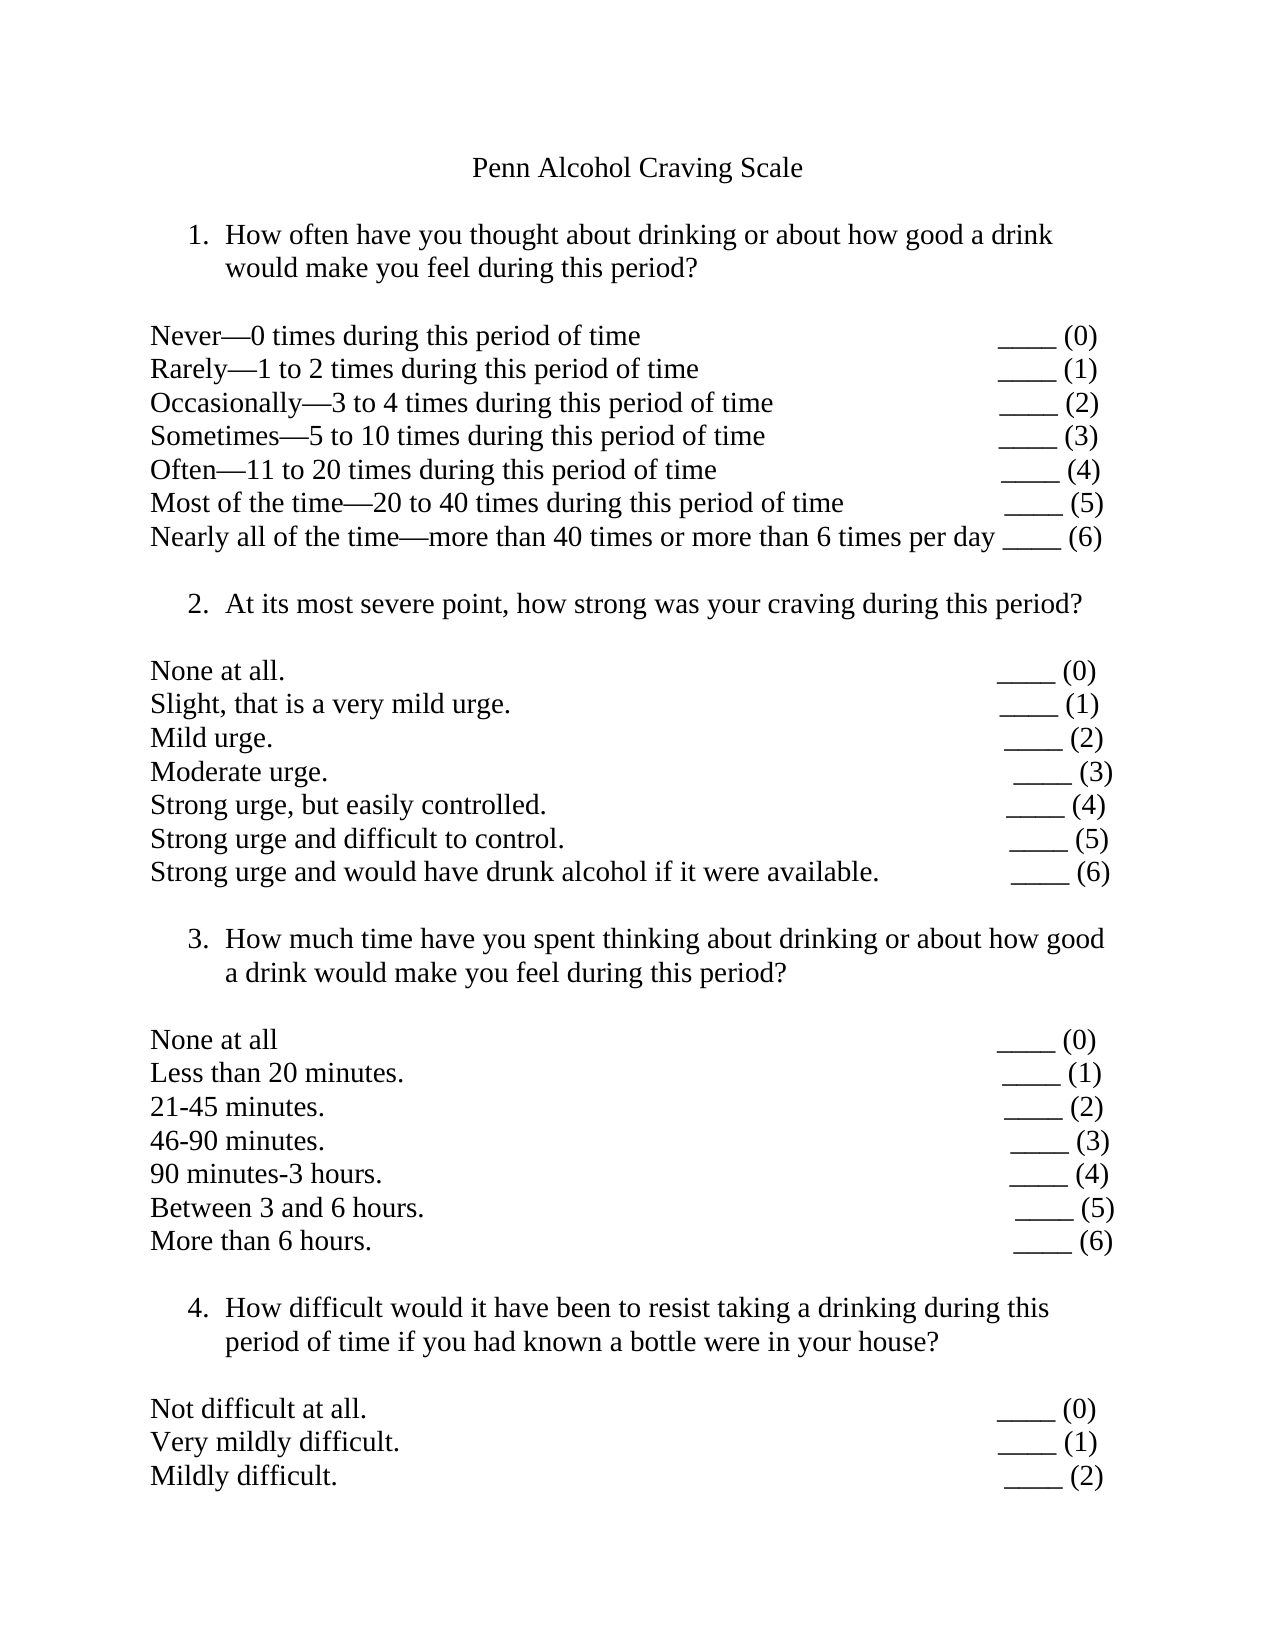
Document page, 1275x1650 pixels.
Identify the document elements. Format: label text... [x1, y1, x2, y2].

text Mild urge. ____ (2) [150, 720, 1125, 754]
text Mildly difficult. ____ (2) [150, 1458, 1125, 1492]
text 21-45 minutes. ____ (2) [150, 1089, 1125, 1123]
text Nearly all of the time—more than 40 times or more than 6 times per day ____ (6) [150, 519, 1125, 552]
text Rarely—1 to 2 times during this period of time ____ (1) [150, 351, 1125, 385]
list How often have you thought about drinking or about how good a drink would make you feel during this period? [187, 217, 1125, 284]
text Less than 20 minutes. ____ (1) [150, 1056, 1125, 1089]
list At its most severe point, how strong was your craving during this period? [187, 586, 1125, 619]
text Slight, that is a very mild urge. ____ (1) [150, 687, 1125, 720]
text 46-90 minutes. ____ (3) [150, 1123, 1125, 1156]
text 90 minutes-3 hours. ____ (4) [150, 1156, 1125, 1190]
list How much time have you spent thinking about drinking or about how good a drink would make you feel during this period? [187, 921, 1125, 988]
text None at all ____ (0) [150, 1022, 1125, 1056]
list How difficult would it have been to resist taking a drinking during this period of time if you had known a bottle were in your house? [187, 1290, 1125, 1357]
text Sometimes—5 to 10 times during this period of time ____ (3) [150, 418, 1125, 452]
text Strong urge and difficult to control. ____ (5) [150, 821, 1125, 854]
text Often—11 to 20 times during this period of time ____ (4) [150, 452, 1125, 485]
text Penn Alcohol Craving Scale [150, 150, 1125, 183]
text Between 3 and 6 hours. ____ (5) [150, 1190, 1125, 1223]
text Most of the time—20 to 40 times during this period of time ____ (5) [150, 485, 1125, 519]
text Very mildly difficult. ____ (1) [150, 1424, 1125, 1458]
text Never—0 times during this period of time ____ (0) [150, 318, 1125, 351]
text Not difficult at all. ____ (0) [150, 1391, 1125, 1424]
text Strong urge, but easily controlled. ____ (4) [150, 787, 1125, 821]
text More than 6 hours. ____ (6) [150, 1223, 1125, 1257]
text Moderate urge. ____ (3) [150, 754, 1125, 787]
text None at all. ____ (0) [150, 653, 1125, 687]
text Occasionally—3 to 4 times during this period of time ____ (2) [150, 385, 1125, 418]
text Strong urge and would have drunk alcohol if it were available. ____ (6) [150, 854, 1125, 888]
